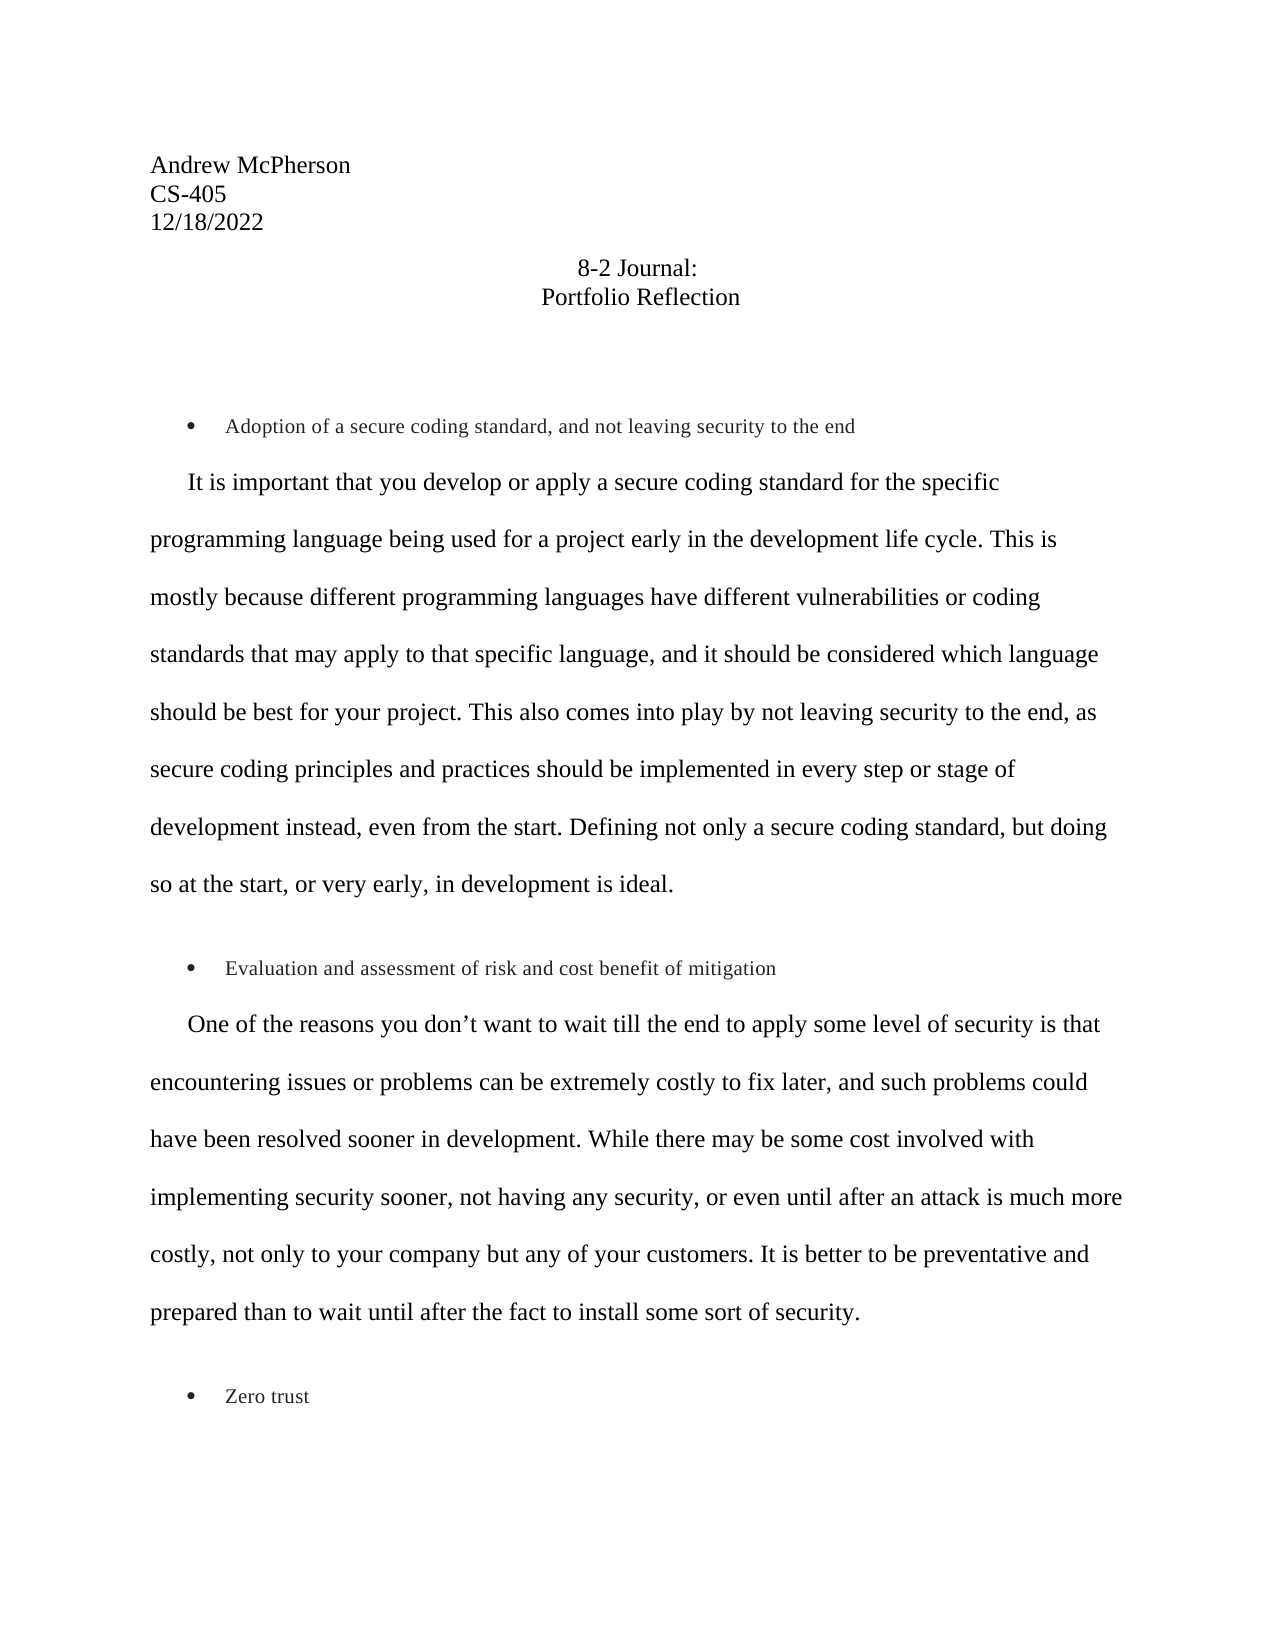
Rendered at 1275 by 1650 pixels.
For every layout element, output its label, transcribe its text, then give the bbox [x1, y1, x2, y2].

list Adoption of a secure coding standard, and not leaving security to the end [187, 414, 1125, 438]
list Zero trust [187, 1383, 1125, 1408]
text Andrew McPherson CS-405 12/18/2022 [150, 150, 1125, 236]
text 8-2 Journal: Portfolio Reflection [150, 253, 1125, 310]
text It is important that you develop or apply a secure coding standard for the specific programming language being used for a project early in the development life cycle. This is mostly because different programming languages have different vulnerabilities or coding standards that may apply to that specific language, and it should be considered which language should be best for your project. This also comes into play by not leaving security to the end, as secure coding principles and practices should be implemented in every step or stage of development instead, even from the start. Defining not only a secure coding standard, but doing so at the start, or very early, in development is ideal. [150, 467, 1125, 898]
text One of the reasons you don’t want to wait till the end to apply some level of security is that encountering issues or problems can be extremely costly to fix later, and such problems could have been resolved sooner in development. While there may be some cost involved with implementing security sooner, not having any security, or even until after an attack is much more costly, not only to your company but any of your customers. It is better to be preventative and prepared than to wait until after the fact to install some sort of security. [150, 1009, 1125, 1326]
list Evaluation and assessment of risk and cost benefit of mitigation [187, 956, 1125, 980]
